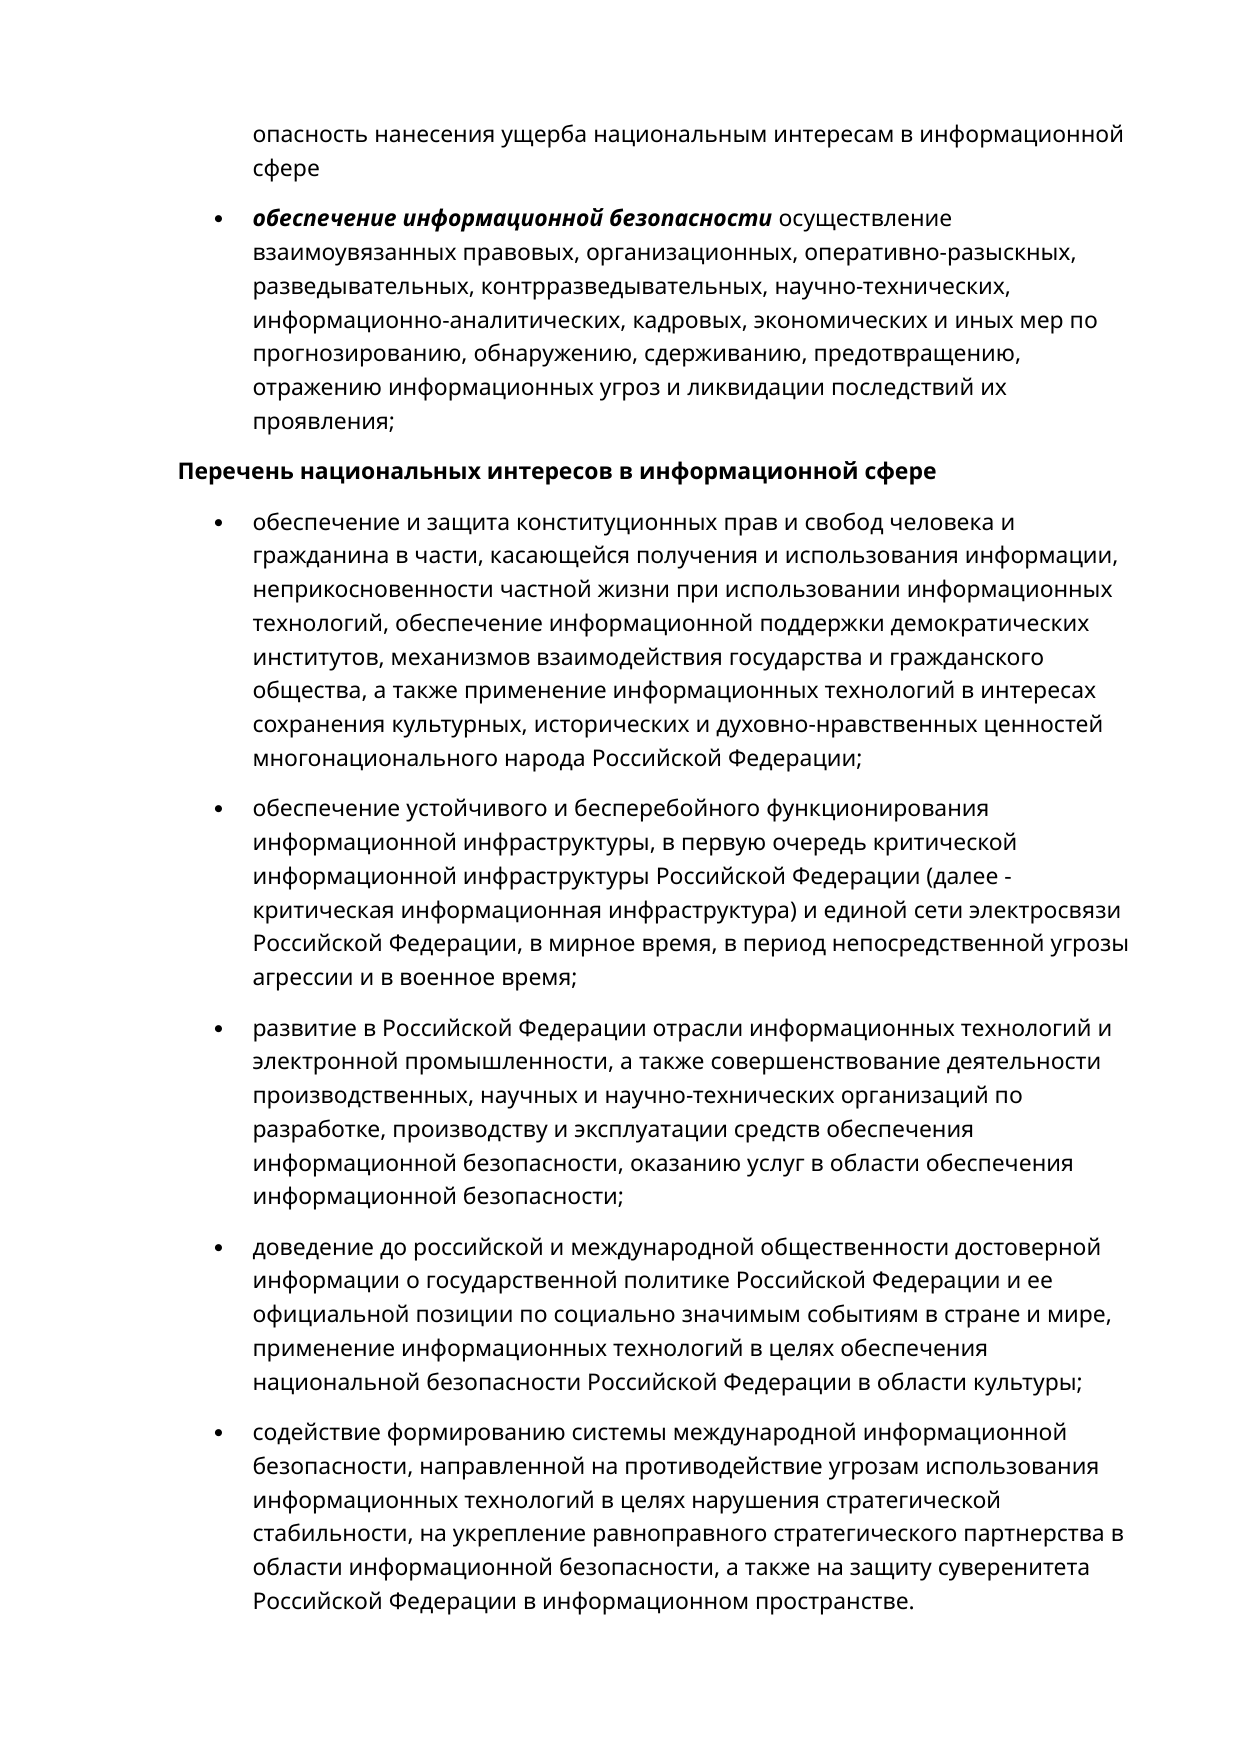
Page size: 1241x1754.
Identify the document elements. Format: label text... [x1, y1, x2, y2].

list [215, 118, 1152, 183]
list обеспечение устойчивого и бесперебойного функционирования информационной инфраструктуры, в первую очередь критической информационной инфраструктуры Российской Федерации (далее - критическая информационная инфраструктура) и единой сети электросвязи Российской Федерации, в мирное время, в период непосредственной угрозы агрессии и в военное время; [215, 792, 1152, 992]
list обеспечение и защита конституционных прав и свобод человека и гражданина в части, касающейся получения и использования информации, неприкосновенности частной жизни при использовании информационных технологий, обеспечение информационной поддержки демократических институтов, механизмов взаимодействия государства и гражданского общества, а также применение информационных технологий в интересах сохранения культурных, исторических и духовно-нравственных ценностей многонационального народа Российской Федерации; [215, 506, 1152, 773]
list развитие в Российской Федерации отрасли информационных технологий и электронной промышленности, а также совершенствование деятельности производственных, научных и научно-технических организаций по разработке, производству и эксплуатации средств обеспечения информационной безопасности, оказанию услуг в области обеспечения информационной безопасности; [215, 1011, 1152, 1211]
list содействие формированию системы международной информационной безопасности, направленной на противодействие угрозам использования информационных технологий в целях нарушения стратегической стабильности, на укрепление равноправного стратегического партнерства в области информационной безопасности, а также на защиту суверенитета Российской Федерации в информационном пространстве. [215, 1416, 1152, 1616]
text Перечень национальных интересов в информационной сфере [177, 455, 1152, 486]
list обеспечение информационной безопасности осуществление взаимоувязанных правовых, организационных, оперативно-разыскных, разведывательных, контрразведывательных, научно-технических, информационно-аналитических, кадровых, экономических и иных мер по прогнозированию, обнаружению, сдерживанию, предотвращению, отражению информационных угроз и ликвидации последствий их проявления; [215, 202, 1152, 436]
list доведение до российской и международной общественности достоверной информации о государственной политике Российской Федерации и ее официальной позиции по социально значимым событиям в стране и мире, применение информационных технологий в целях обеспечения национальной безопасности Российской Федерации в области культуры; [215, 1231, 1152, 1397]
